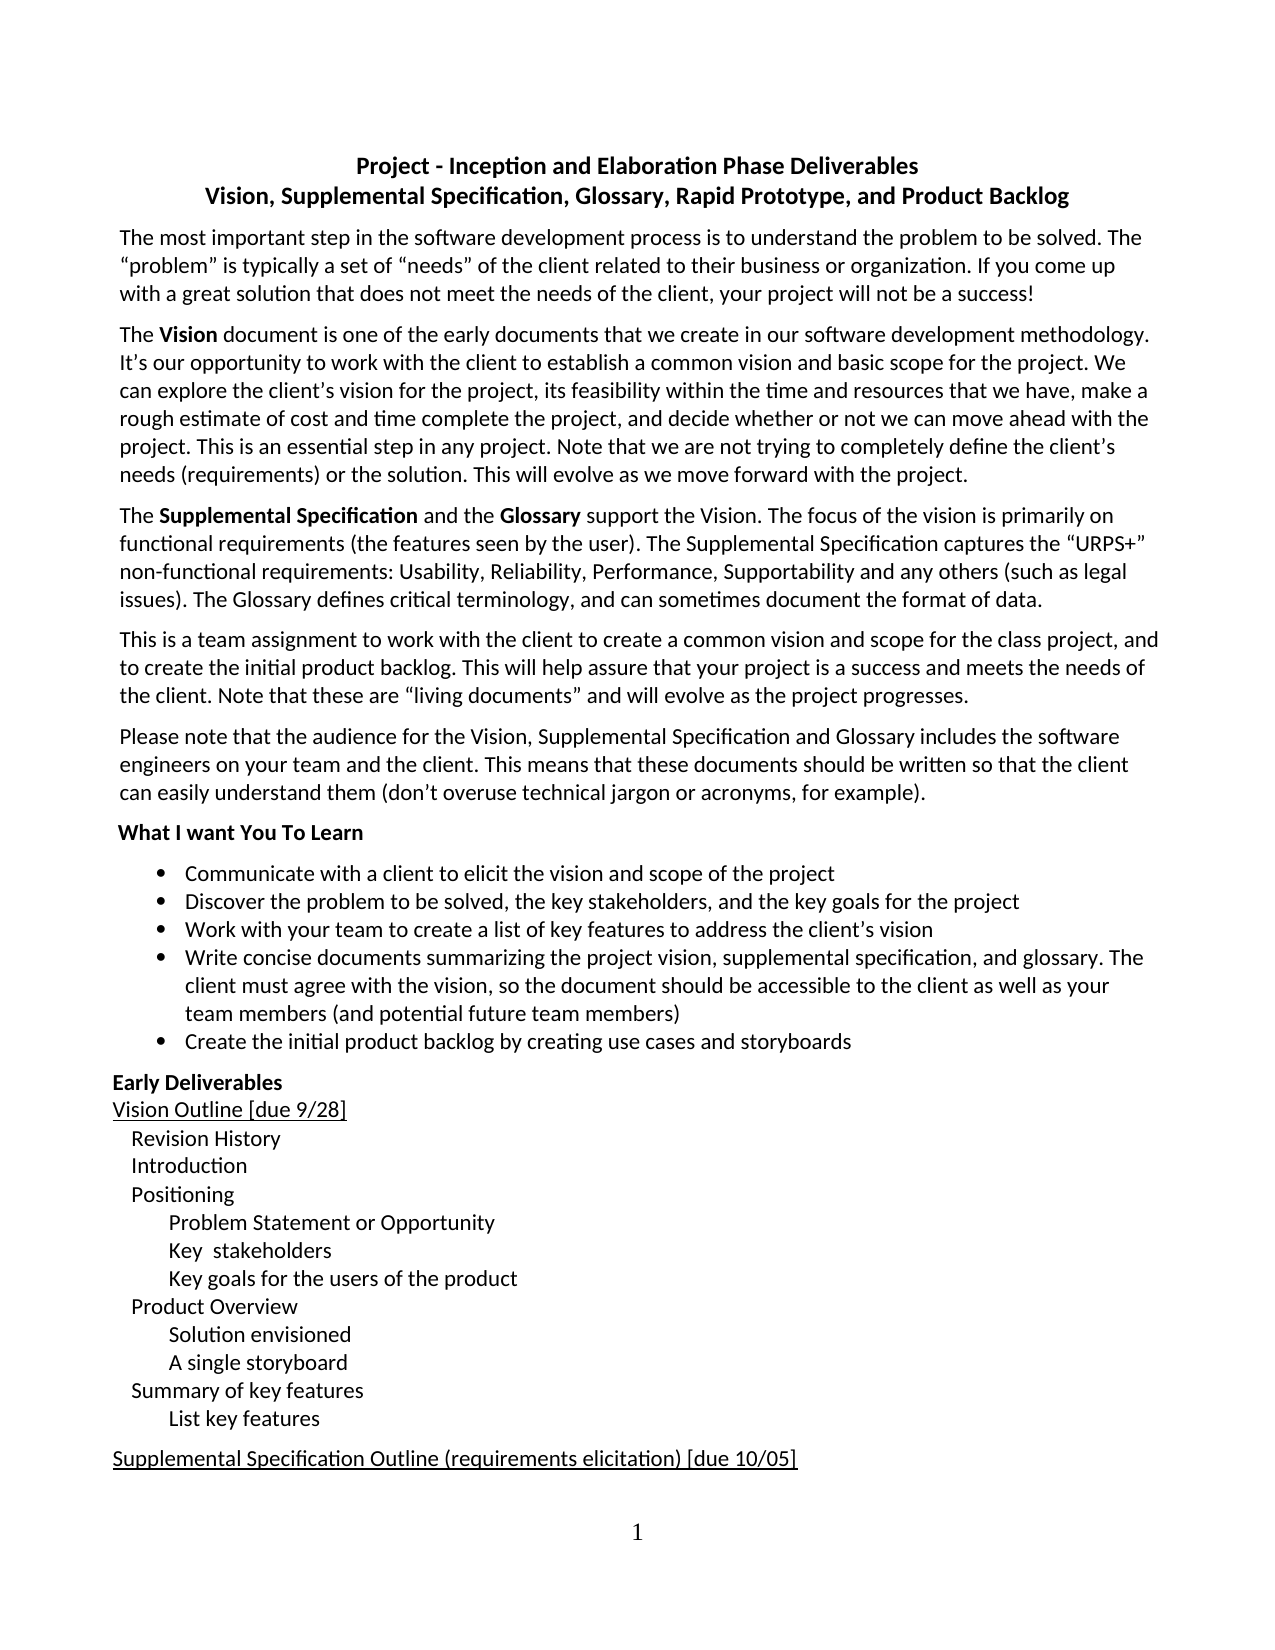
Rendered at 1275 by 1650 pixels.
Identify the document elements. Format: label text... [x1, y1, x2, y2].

text Problem Statement or Opportunity [131, 1208, 1162, 1236]
text Revision History [131, 1124, 1162, 1152]
list Work with your team to create a list of key features to address the client’s vision [157, 915, 1162, 943]
list Create the initial product backlog by creating use cases and storyboards [157, 1027, 1162, 1055]
text The most important step in the software development process is to understand the problem to be solved. The “problem” is typically a set of “needs” of the client related to their business or organization. If you come up with a great solution that does not meet the needs of the client, your project will not be a success! [119, 223, 1162, 308]
text Positioning [131, 1180, 1162, 1208]
text Vision Outline [due 9/28] [112, 1096, 1162, 1124]
text Introduction [131, 1152, 1162, 1180]
text Product Overview [131, 1292, 1162, 1320]
text Vision, Supplemental Specification, Glossary, Rapid Prototype, and Product Backlog [112, 181, 1162, 211]
list Write concise documents summarizing the project vision, supplemental specification, and glossary. The client must agree with the vision, so the document should be accessible to the client as well as your team members (and potential future team members) [157, 943, 1162, 1027]
text Supplemental Specification Outline (requirements elicitation) [due 10/05] [112, 1444, 1162, 1472]
text Please note that the audience for the Vision, Supplemental Specification and Glossary includes the software engineers on your team and the client. This means that these documents should be written so that the client can easily understand them (don’t overuse technical jargon or acronyms, for example). [119, 722, 1162, 806]
text Summary of key features [131, 1376, 1162, 1404]
text Project - Inception and Elaboration Phase Deliverables [112, 150, 1162, 181]
text The Vision document is one of the early documents that we create in our software development methodology. It’s our opportunity to work with the client to establish a common vision and basic scope for the project. We can explore the client’s vision for the project, its feasibility within the time and resources that we have, make a rough estimate of cost and time complete the project, and decide whether or not we can move ahead with the project. This is an essential step in any project. Note that we are not trying to completely define the client’s needs (requirements) or the solution. This will evolve as we move forward with the project. [119, 320, 1162, 488]
text Key stakeholders [131, 1236, 1162, 1264]
text A single storyboard [131, 1348, 1162, 1376]
text List key features [131, 1404, 1162, 1432]
text Key goals for the users of the product [131, 1264, 1162, 1292]
text Early Deliverables [112, 1068, 1162, 1096]
text The Supplemental Specification and the Glossary support the Vision. The focus of the vision is primarily on functional requirements (the features seen by the user). The Supplemental Specification captures the “URPS+” non-functional requirements: Usability, Reliability, Performance, Supportability and any others (such as legal issues). The Glossary defines critical terminology, and can sometimes document the format of data. [119, 501, 1162, 613]
text Solution envisioned [131, 1320, 1162, 1348]
list Discover the problem to be solved, the key stakeholders, and the key goals for the project [157, 887, 1162, 915]
text This is a team assignment to work with the client to create a common vision and scope for the class project, and to create the initial product backlog. This will help assure that your project is a success and meets the needs of the client. Note that these are “living documents” and will evolve as the project progresses. [119, 625, 1162, 709]
text What I want You To Learn [112, 818, 1162, 846]
list Communicate with a client to elicit the vision and scope of the project [157, 859, 1162, 887]
